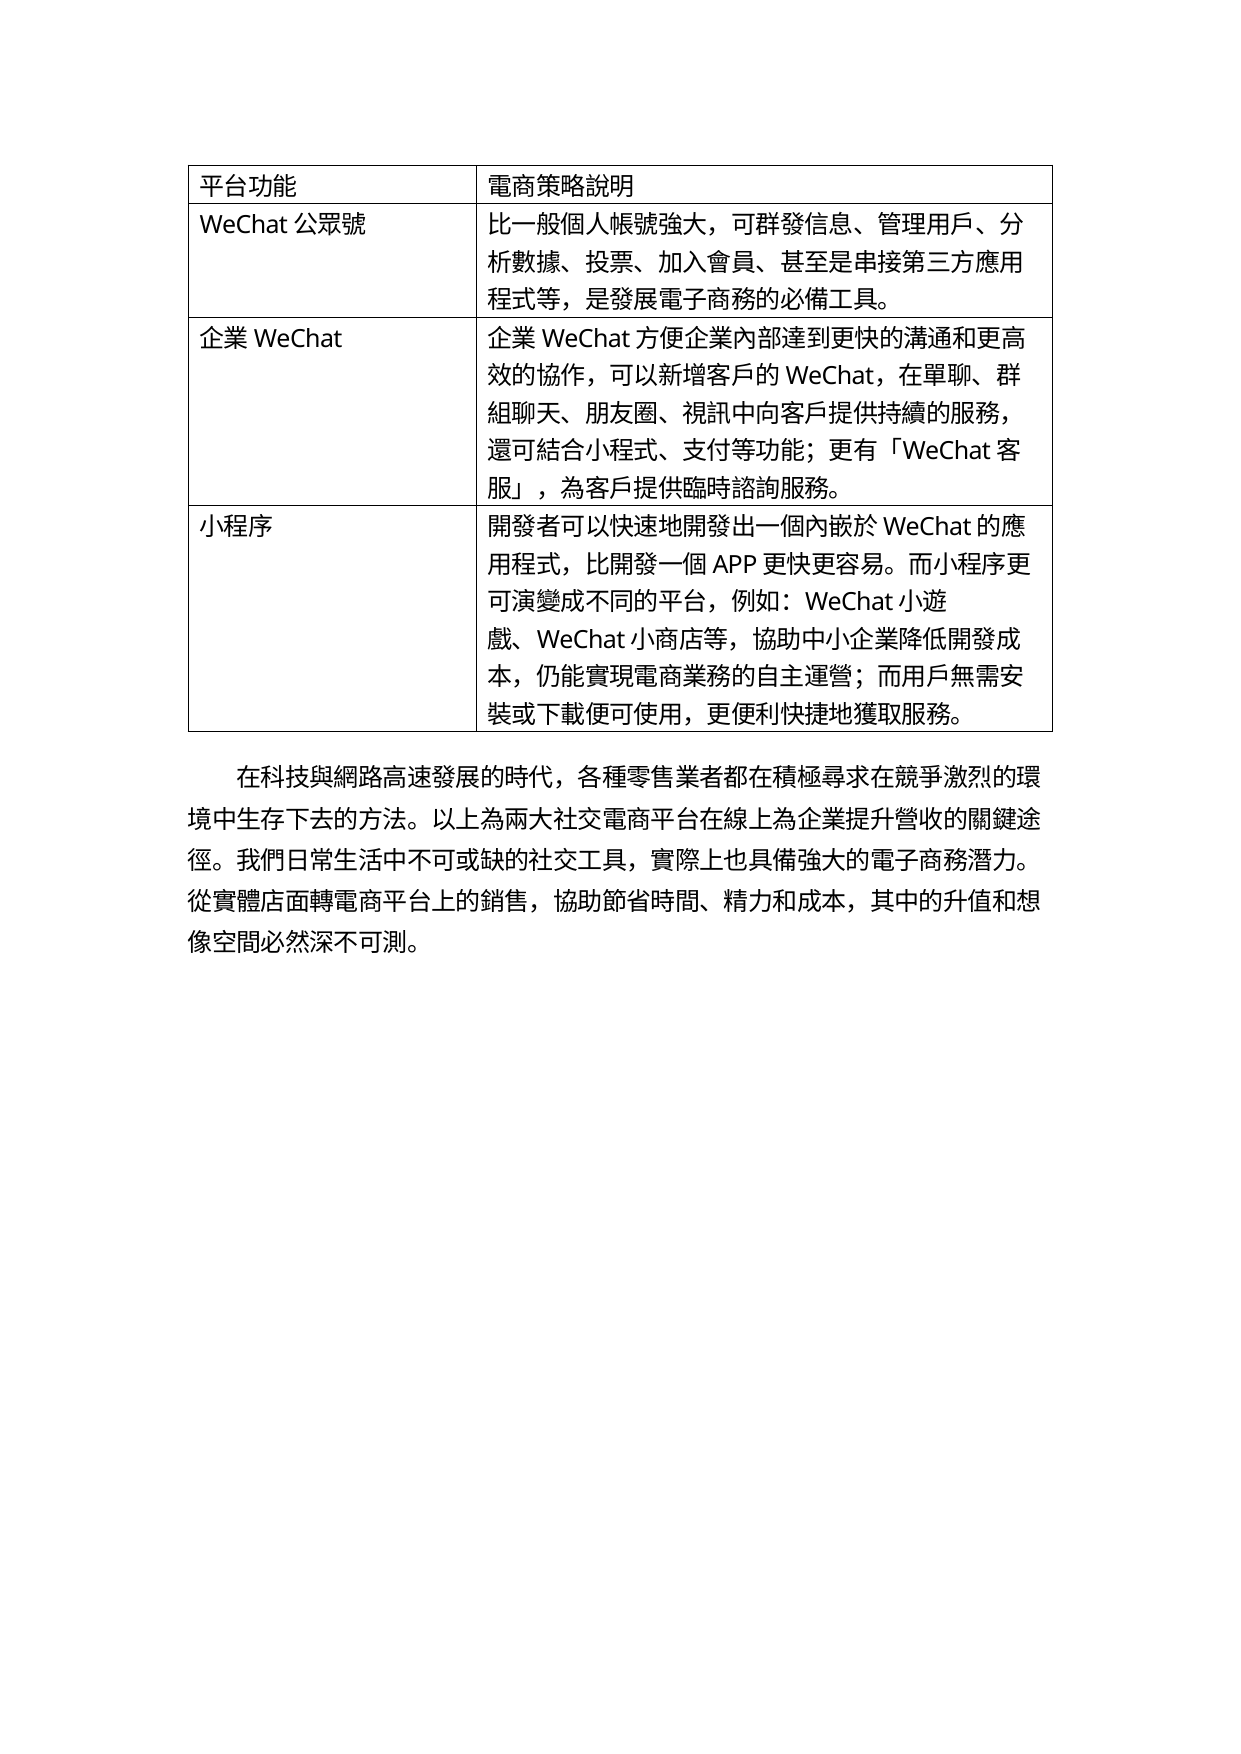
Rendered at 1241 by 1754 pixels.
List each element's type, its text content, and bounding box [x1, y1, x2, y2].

table_cell 比一般個人帳號強大，可群發信息、管理用戶、分析數據、投票、加入會員、甚至是串接第三方應用程式等，是發展電子商務的必備工具。 [477, 204, 1052, 317]
table_cell 小程序 [189, 506, 476, 731]
text 在科技與網路高速發展的時代，各種零售業者都在積極尋求在競爭激烈的環境中生存下去的方法。以上為兩大社交電商平台在線上為企業提升營收的關鍵途徑。我們日常生活中不可或缺的社交工具，實際上也具備強大的電子商務潛力。從實體店面轉電商平台上的銷售，協助節省時間、精力和成本，其中的升值和想像空間必然深不可測。 [187, 757, 1053, 960]
table_cell 開發者可以快速地開發出一個內嵌於WeChat的應用程式，比開發一個APP更快更容易。而小程序更可演變成不同的平台，例如：WeChat小遊戲、WeChat小商店等，協助中小企業降低開發成本，仍能實現電商業務的自主運營；而用戶無需安裝或下載便可使用，更便利快捷地獲取服務。 [477, 506, 1052, 731]
table_header 電商策略說明 [477, 166, 1052, 203]
table_header 平台功能 [189, 166, 476, 203]
table_cell 企業WeChat [189, 318, 476, 505]
table_cell 企業WeChat方便企業內部達到更快的溝通和更高效的協作，可以新增客戶的WeChat，在單聊、群組聊天、朋友圈、視訊中向客戶提供持續的服務，還可結合小程式、支付等功能；更有「WeChat客服」，為客戶提供臨時諮詢服務。 [477, 318, 1052, 505]
table_cell WeChat公眾號 [189, 204, 476, 317]
